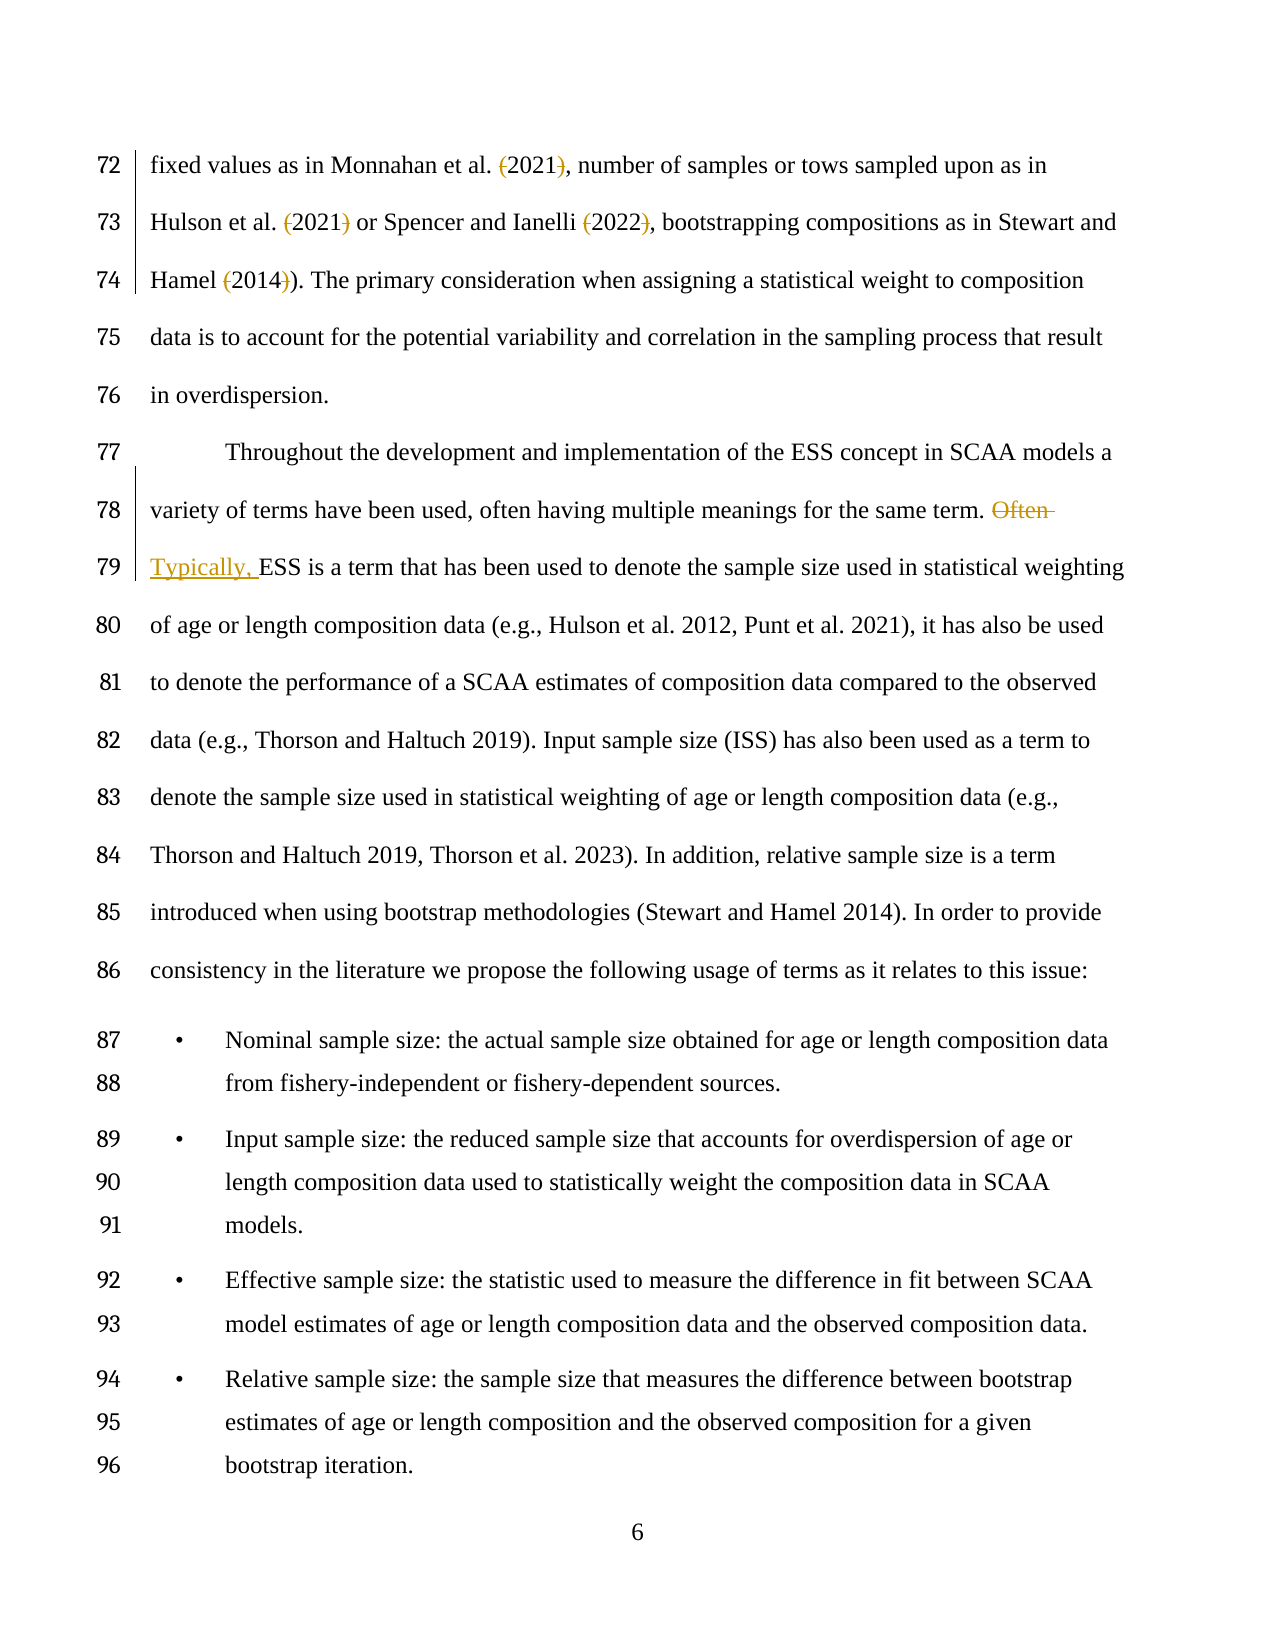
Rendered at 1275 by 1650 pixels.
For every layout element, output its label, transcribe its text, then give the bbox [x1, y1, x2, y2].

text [150, 150, 1125, 409]
list Nominal sample size: the actual sample size obtained for age or length composition data from fishery-independent or fishery-dependent sources. [175, 1025, 1125, 1097]
list Effective sample size: the statistic used to measure the difference in fit between SCAA model estimates of age or length composition data and the observed composition data. [175, 1266, 1125, 1337]
list Input sample size: the reduced sample size that accounts for overdispersion of age or length composition data used to statistically weight the composition data in SCAA models. [175, 1124, 1125, 1239]
text Throughout the development and implementation of the ESS concept in SCAA models a variety of terms have been used, often having multiple meanings for the same term. ESS is a term that has been used to denote the sample size used in statistical weighting of age or length composition data (e.g., Hulson et al. 2012, Punt et al. 2021), it has also be used to denote the performance of a SCAA estimates of composition data compared to the observed data (e.g., Thorson and Haltuch 2019). Input sample size (ISS) has also been used as a term to denote the sample size used in statistical weighting of age or length composition data (e.g., Thorson and Haltuch 2019, Thorson et al. 2023). In addition, relative sample size is a term introduced when using bootstrap methodologies (Stewart and Hamel 2014). In order to provide consistency in the literature we propose the following usage of terms as it relates to this issue: [150, 437, 1125, 984]
list Relative sample size: the sample size that measures the difference between bootstrap estimates of age or length composition and the observed composition for a given bootstrap iteration. [175, 1364, 1125, 1479]
